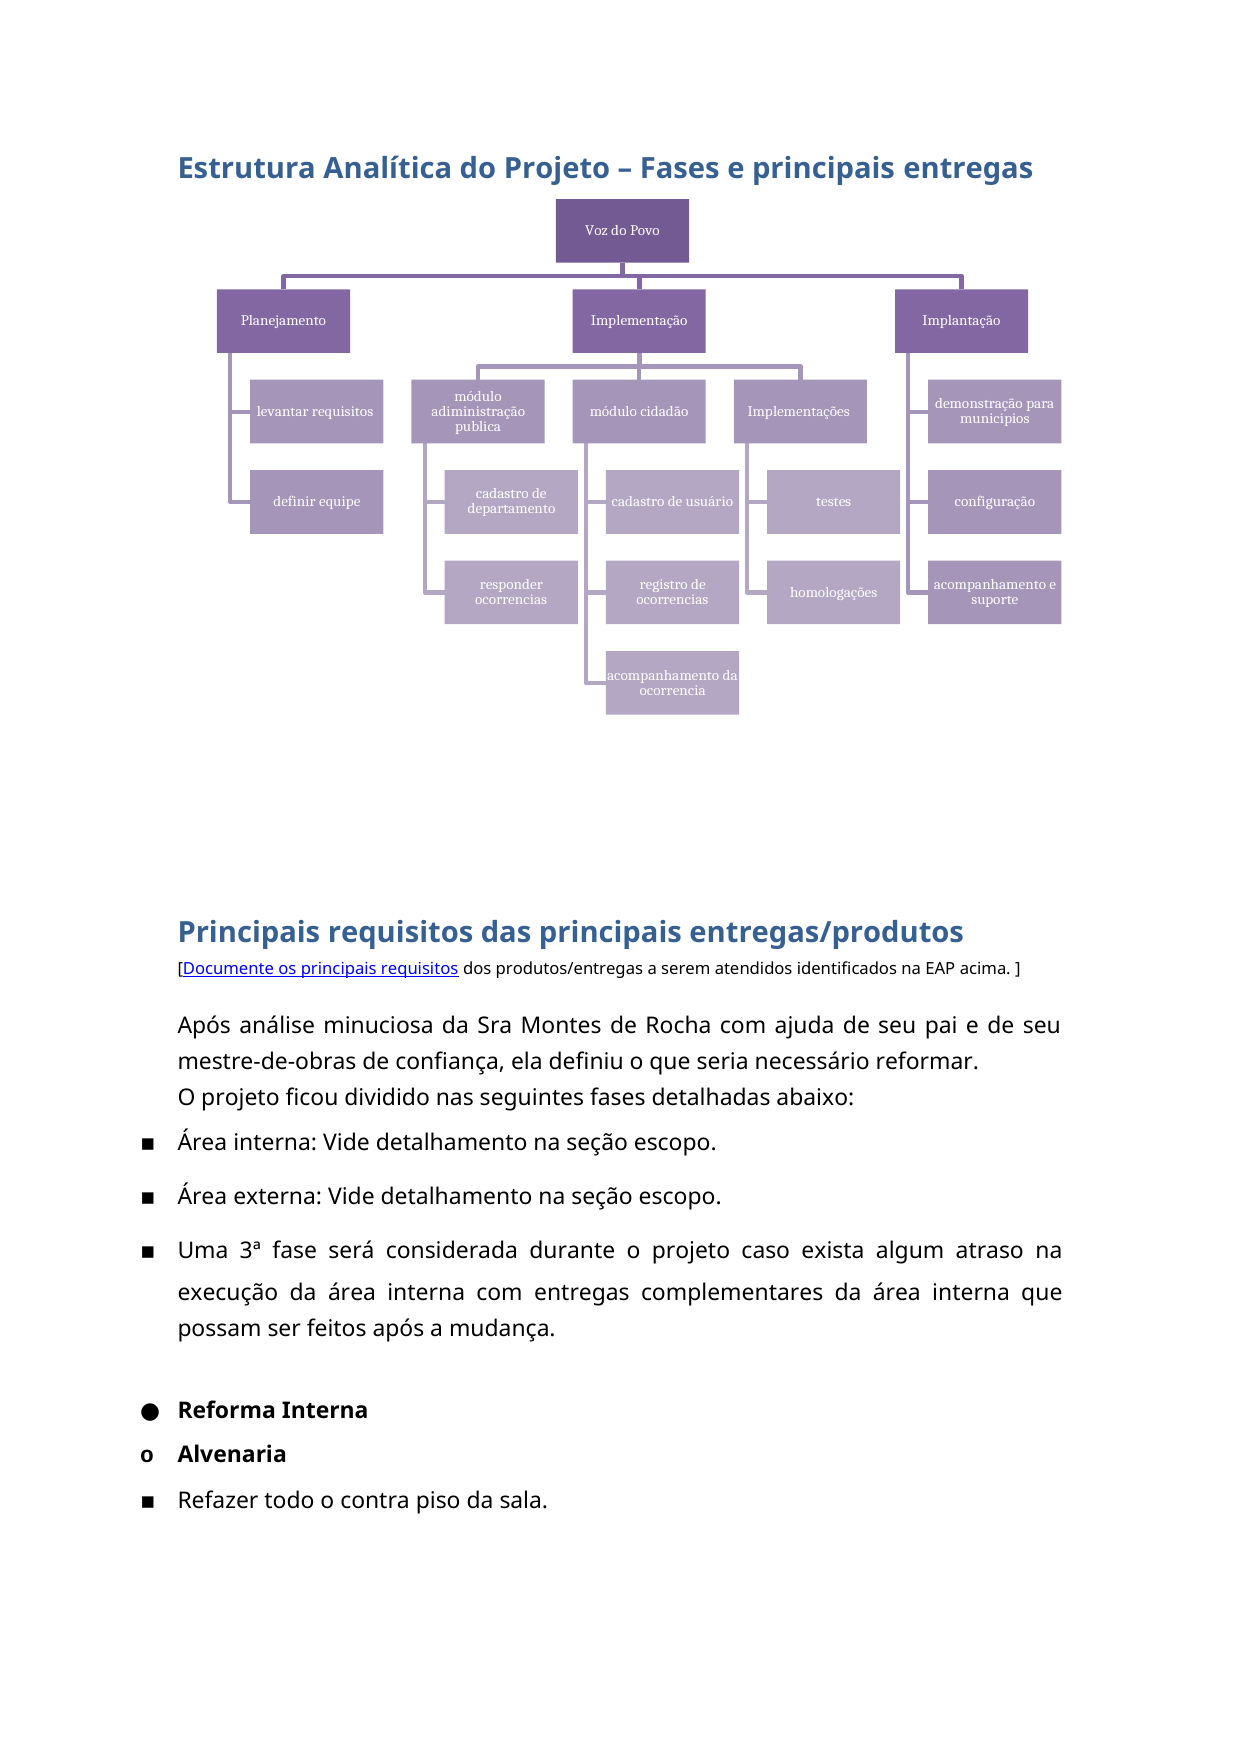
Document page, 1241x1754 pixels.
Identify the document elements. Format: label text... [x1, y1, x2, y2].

subtitle Principais requisitos das principais entregas/produtos [177, 911, 1063, 951]
text O projeto ficou dividido nas seguintes fases detalhadas abaixo: [177, 1081, 1063, 1112]
subtitle Estrutura Analítica do Projeto – Fases e principais entregas [177, 148, 1063, 187]
list Área interna: Vide detalhamento na seção escopo. [140, 1117, 1063, 1164]
text Após análise minuciosa da Sra Montes de Rocha com ajuda de seu pai e de seu mestre-de-obras de confiança, ela definiu o que seria necessário reformar. [177, 1009, 1063, 1076]
text [Documente os principais requisitos dos produtos/entregas a serem atendidos identificados na EAP acima. ] [177, 957, 1063, 979]
list Reforma Interna [140, 1384, 1063, 1431]
list Área externa: Vide detalhamento na seção escopo. [140, 1171, 1063, 1218]
list Alvenaria [140, 1438, 1063, 1469]
list Refazer todo o contra piso da sala. [140, 1474, 1063, 1521]
list Uma 3ª fase será considerada durante o projeto caso exista algum atraso na execução da área interna com entregas complementares da área interna que possam ser feitos após a mudança. [140, 1225, 1063, 1343]
